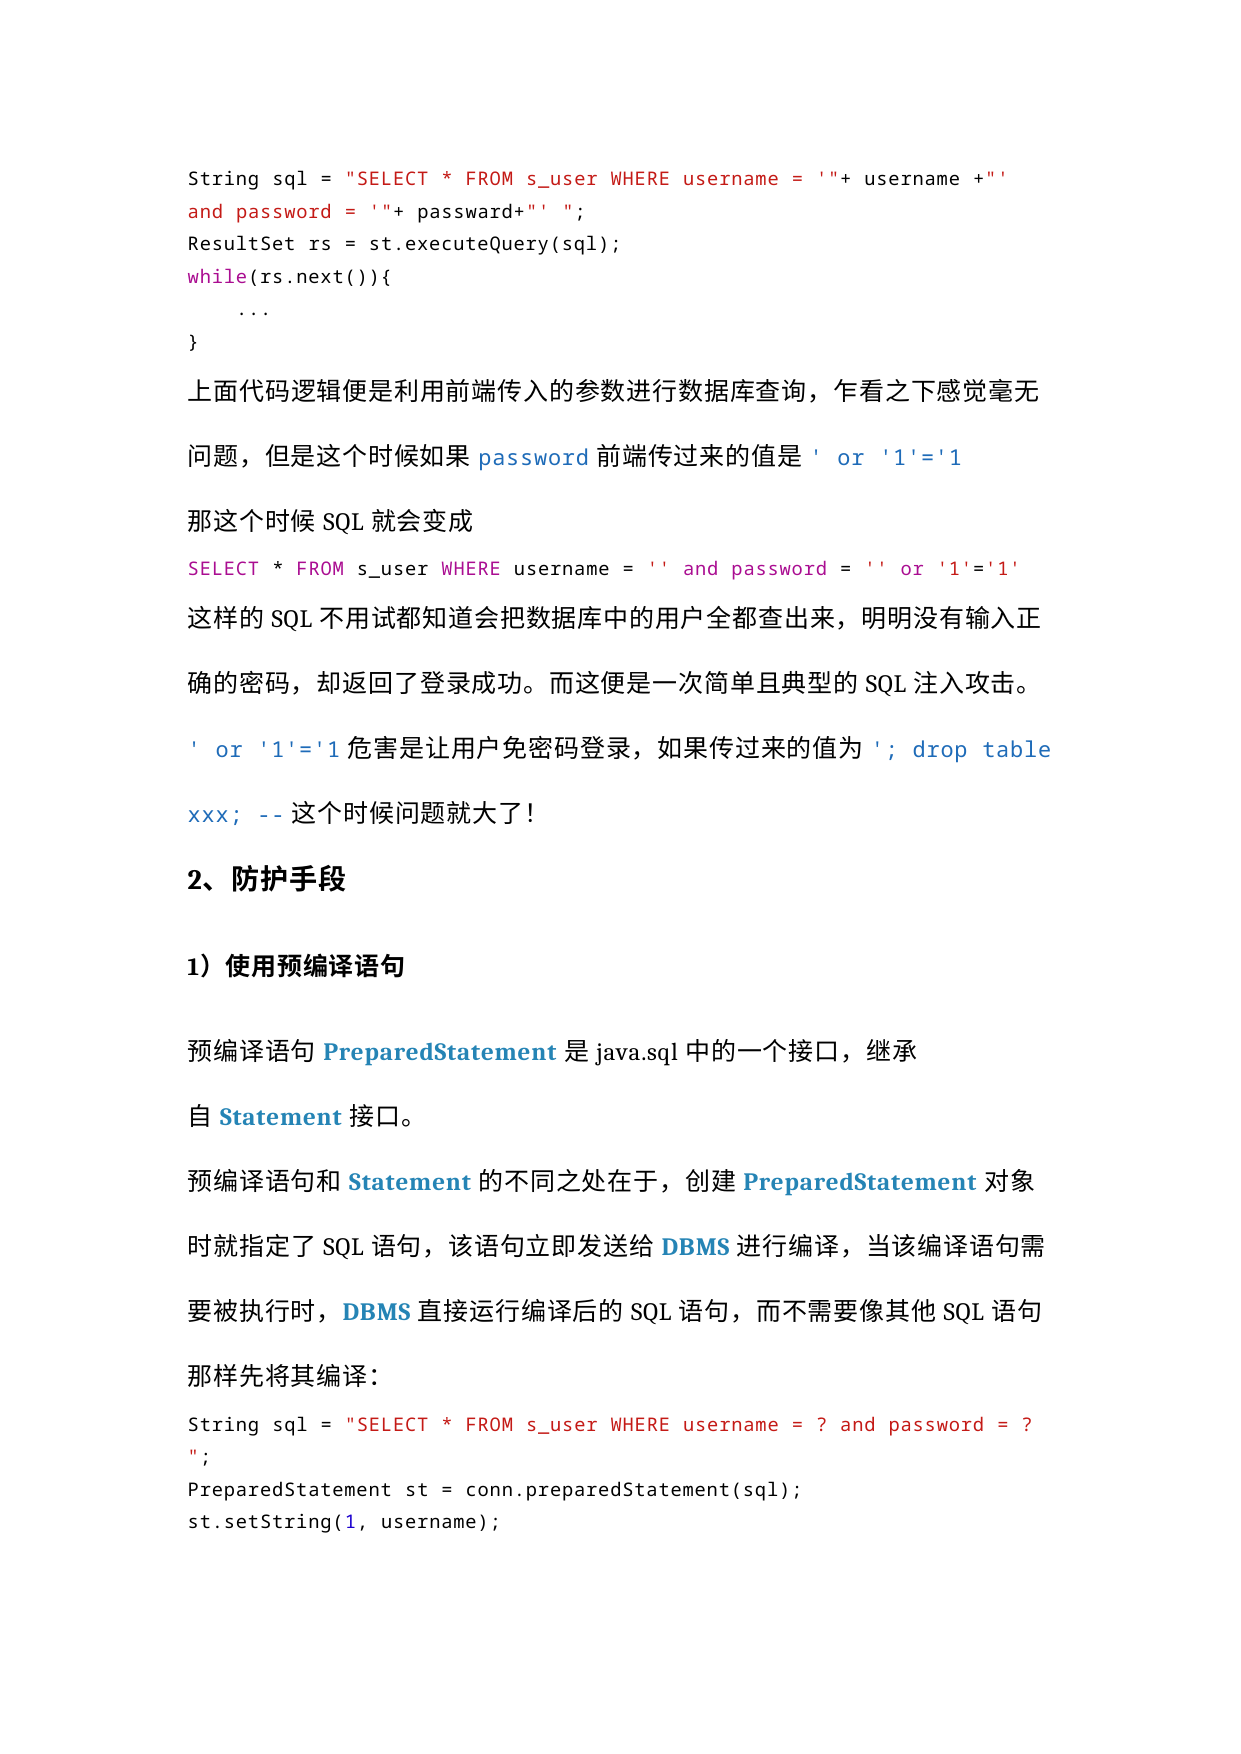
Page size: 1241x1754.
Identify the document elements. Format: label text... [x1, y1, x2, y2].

text 预编译语句和 Statement 的不同之处在于，创建 PreparedStatement 对象时就指定了 SQL 语句，该语句立即发送给 DBMS 进行编译，当该编译语句需要被执行时，DBMS 直接运行编译后的 SQL 语句，而不需要像其他 SQL 语句那样先将其编译： [187, 1147, 1053, 1407]
text 上面代码逻辑便是利用前端传入的参数进行数据库查询，乍看之下感觉毫无问题，但是这个时候如果 password 前端传过来的值是 ' or '1'='1 [187, 357, 1053, 487]
subtitle 2、防护手段 [187, 844, 1053, 909]
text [187, 1407, 1053, 1537]
text 那这个时候 SQL 就会变成 [187, 487, 1053, 552]
text SELECT * FROM s_user WHERE username = '' and password = '' or '1'='1' [187, 552, 1053, 584]
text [187, 162, 1053, 357]
text 这样的 SQL 不用试都知道会把数据库中的用户全都查出来，明明没有输入正确的密码，却返回了登录成功。而这便是一次简单且典型的 SQL 注入攻击。 [187, 584, 1053, 714]
text ' or '1'='1 危害是让用户免密码登录，如果传过来的值为 '; drop table xxx; -- 这个时候问题就大了！ [187, 714, 1053, 844]
text 预编译语句 PreparedStatement 是 java.sql 中的一个接口，继承自 Statement 接口。 [187, 1017, 1053, 1147]
subtitle 1）使用预编译语句 [187, 932, 1053, 997]
